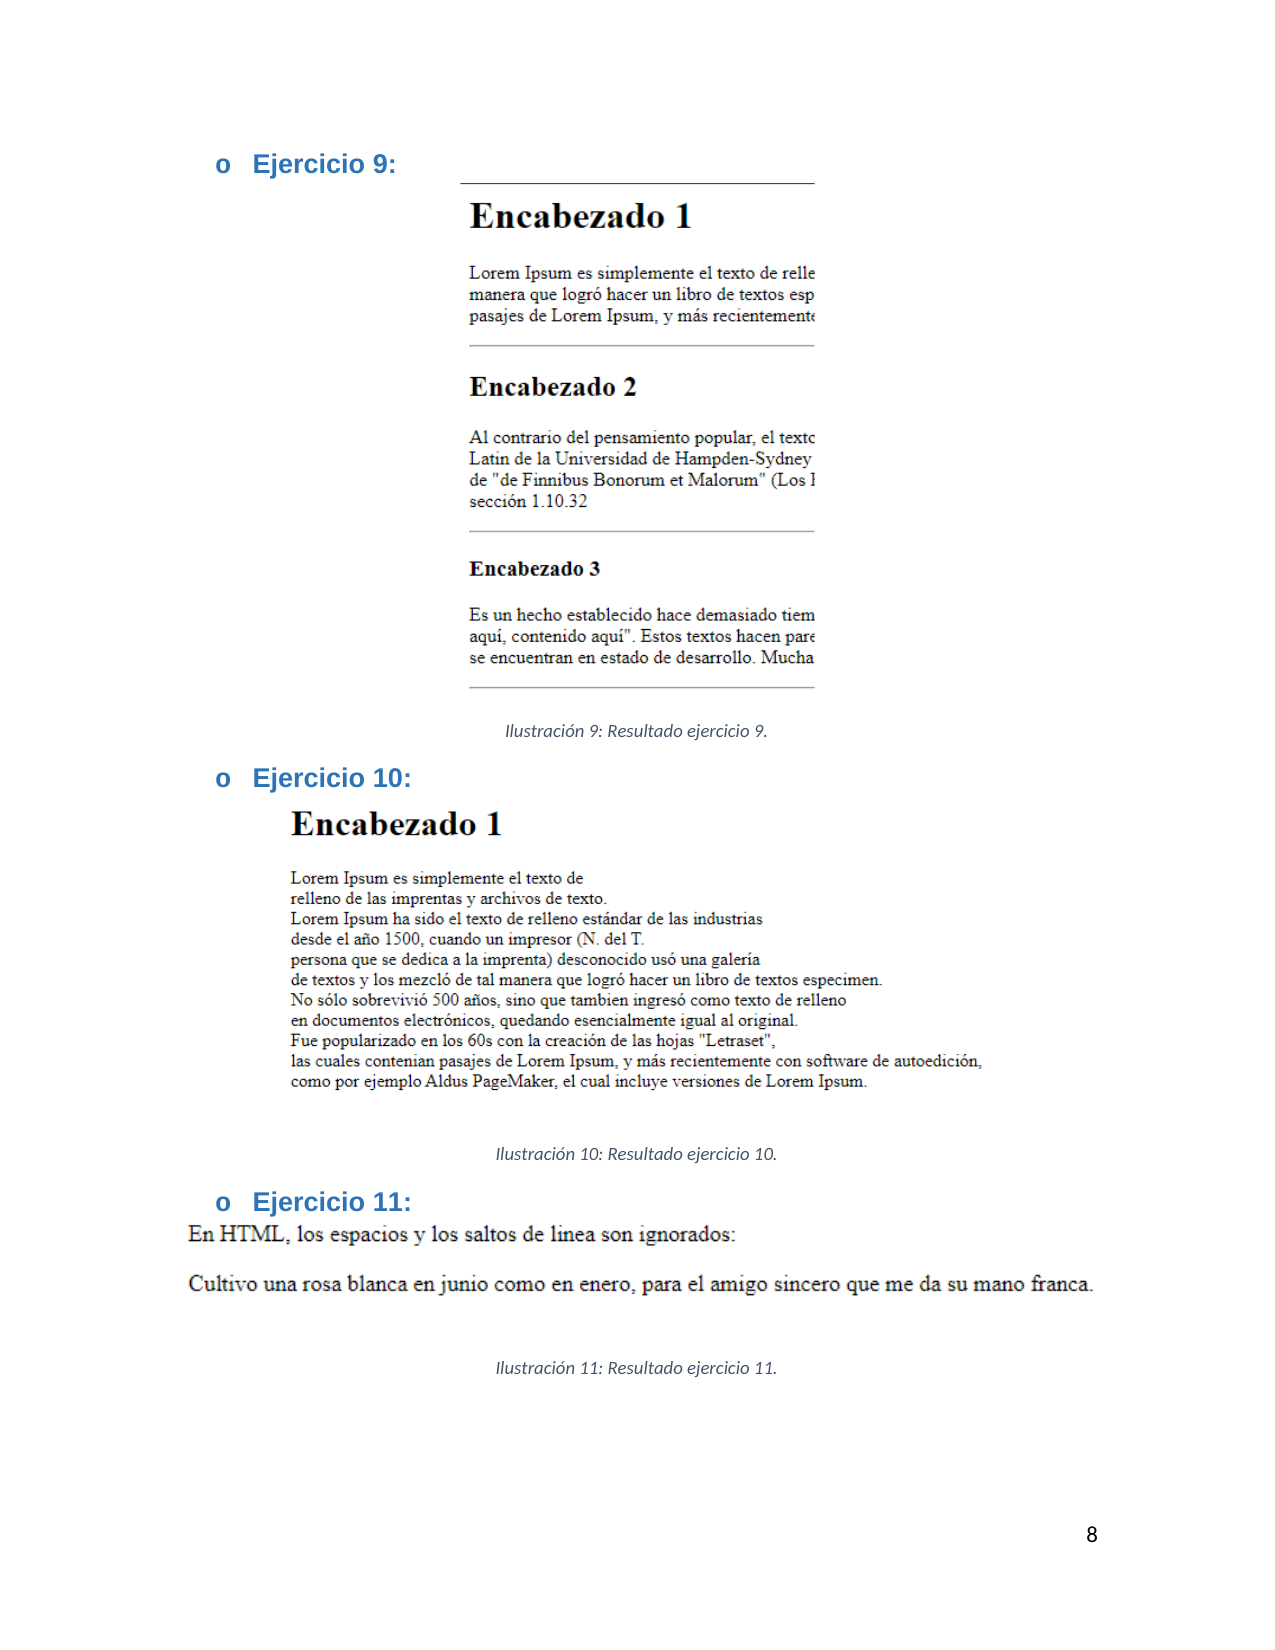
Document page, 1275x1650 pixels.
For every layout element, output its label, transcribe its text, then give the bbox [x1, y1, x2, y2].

text Ilustración 9: Resultado ejercicio 9. [177, 719, 1098, 742]
picture [177, 1221, 1098, 1338]
text Ilustración 10: Resultado ejercicio 10. [177, 1142, 1098, 1165]
picture [460, 183, 815, 700]
subtitle Ejercicio 9: [215, 148, 1098, 181]
subtitle Ejercicio 10: [215, 762, 1098, 796]
text Ilustración 11: Resultado ejercicio 11. [177, 1356, 1098, 1379]
picture [283, 798, 992, 1124]
subtitle Ejercicio 11: [215, 1186, 1098, 1219]
